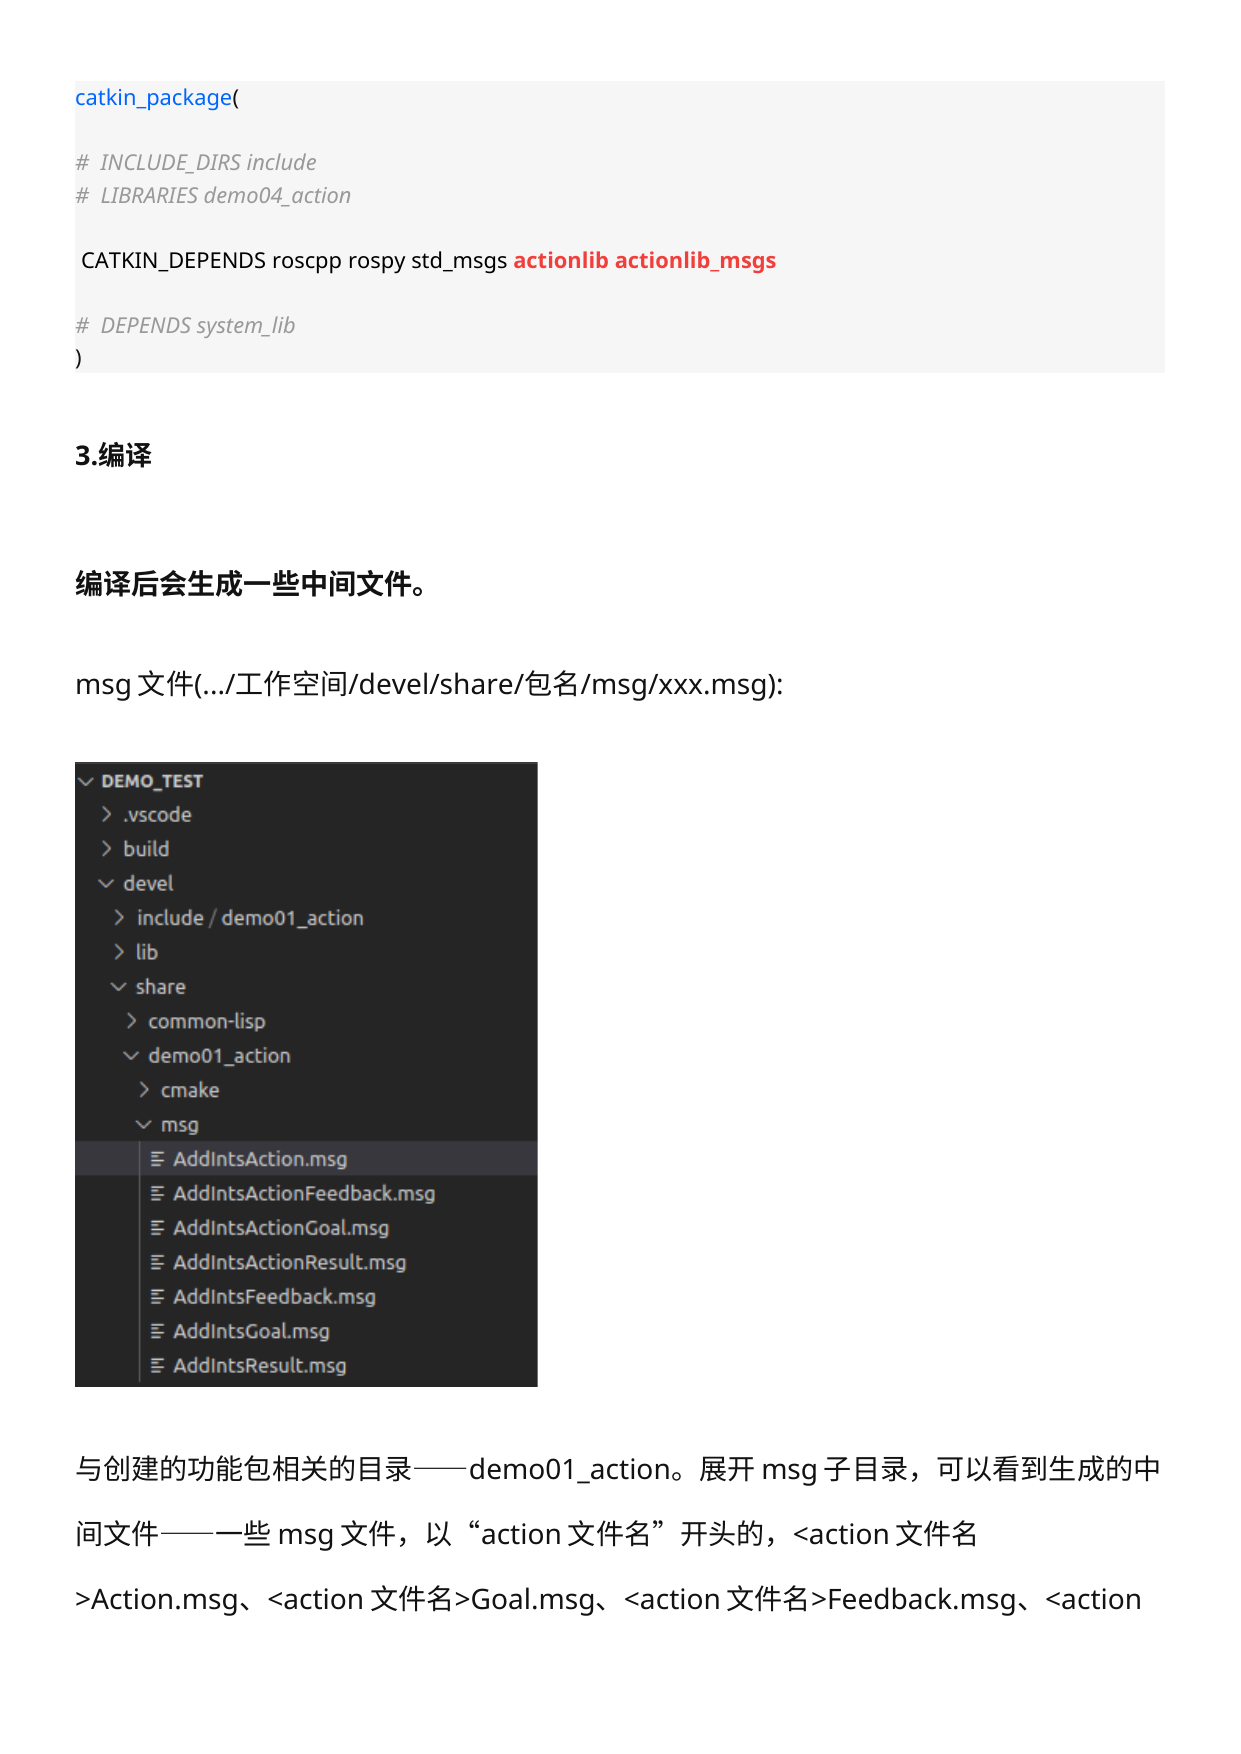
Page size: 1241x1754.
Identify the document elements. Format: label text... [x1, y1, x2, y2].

text msg文件(.../工作空间/devel/share/包名/msg/xxx.msg): [75, 649, 1165, 714]
text catkin_package( [75, 81, 1165, 113]
subtitle 3.编译 [75, 421, 1165, 486]
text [75, 1434, 1165, 1629]
text CATKIN_DEPENDS roscpp rospy std_msgs actionlib actionlib_msgs [75, 243, 1165, 276]
text 编译后会生成一些中间文件。 [75, 549, 1165, 614]
text # LIBRARIES demo04_action [75, 178, 1165, 211]
text # DEPENDS system_lib [75, 308, 1165, 341]
text ) [75, 341, 1165, 373]
text # INCLUDE_DIRS include [75, 146, 1165, 178]
picture [75, 762, 538, 1387]
